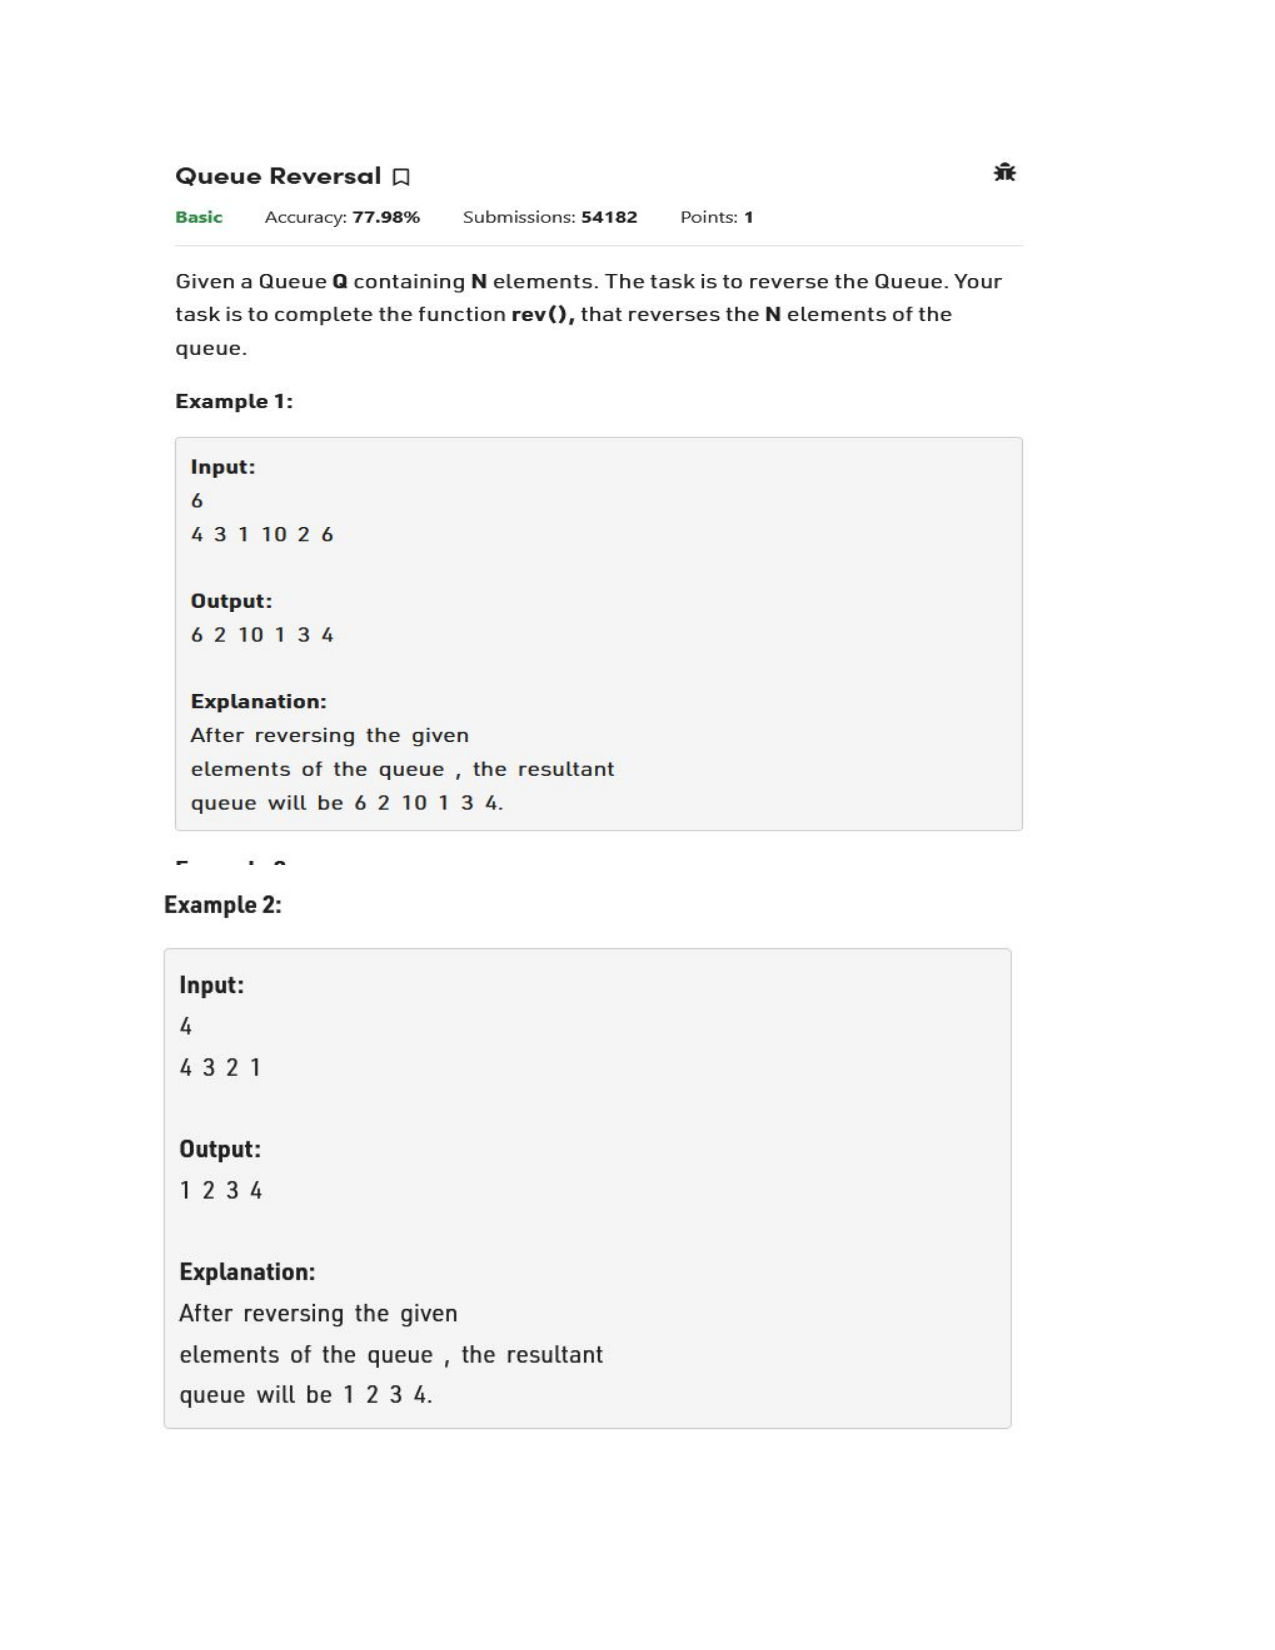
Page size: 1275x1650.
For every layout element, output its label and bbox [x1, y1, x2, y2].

picture [150, 883, 1027, 1438]
picture [150, 150, 1032, 865]
